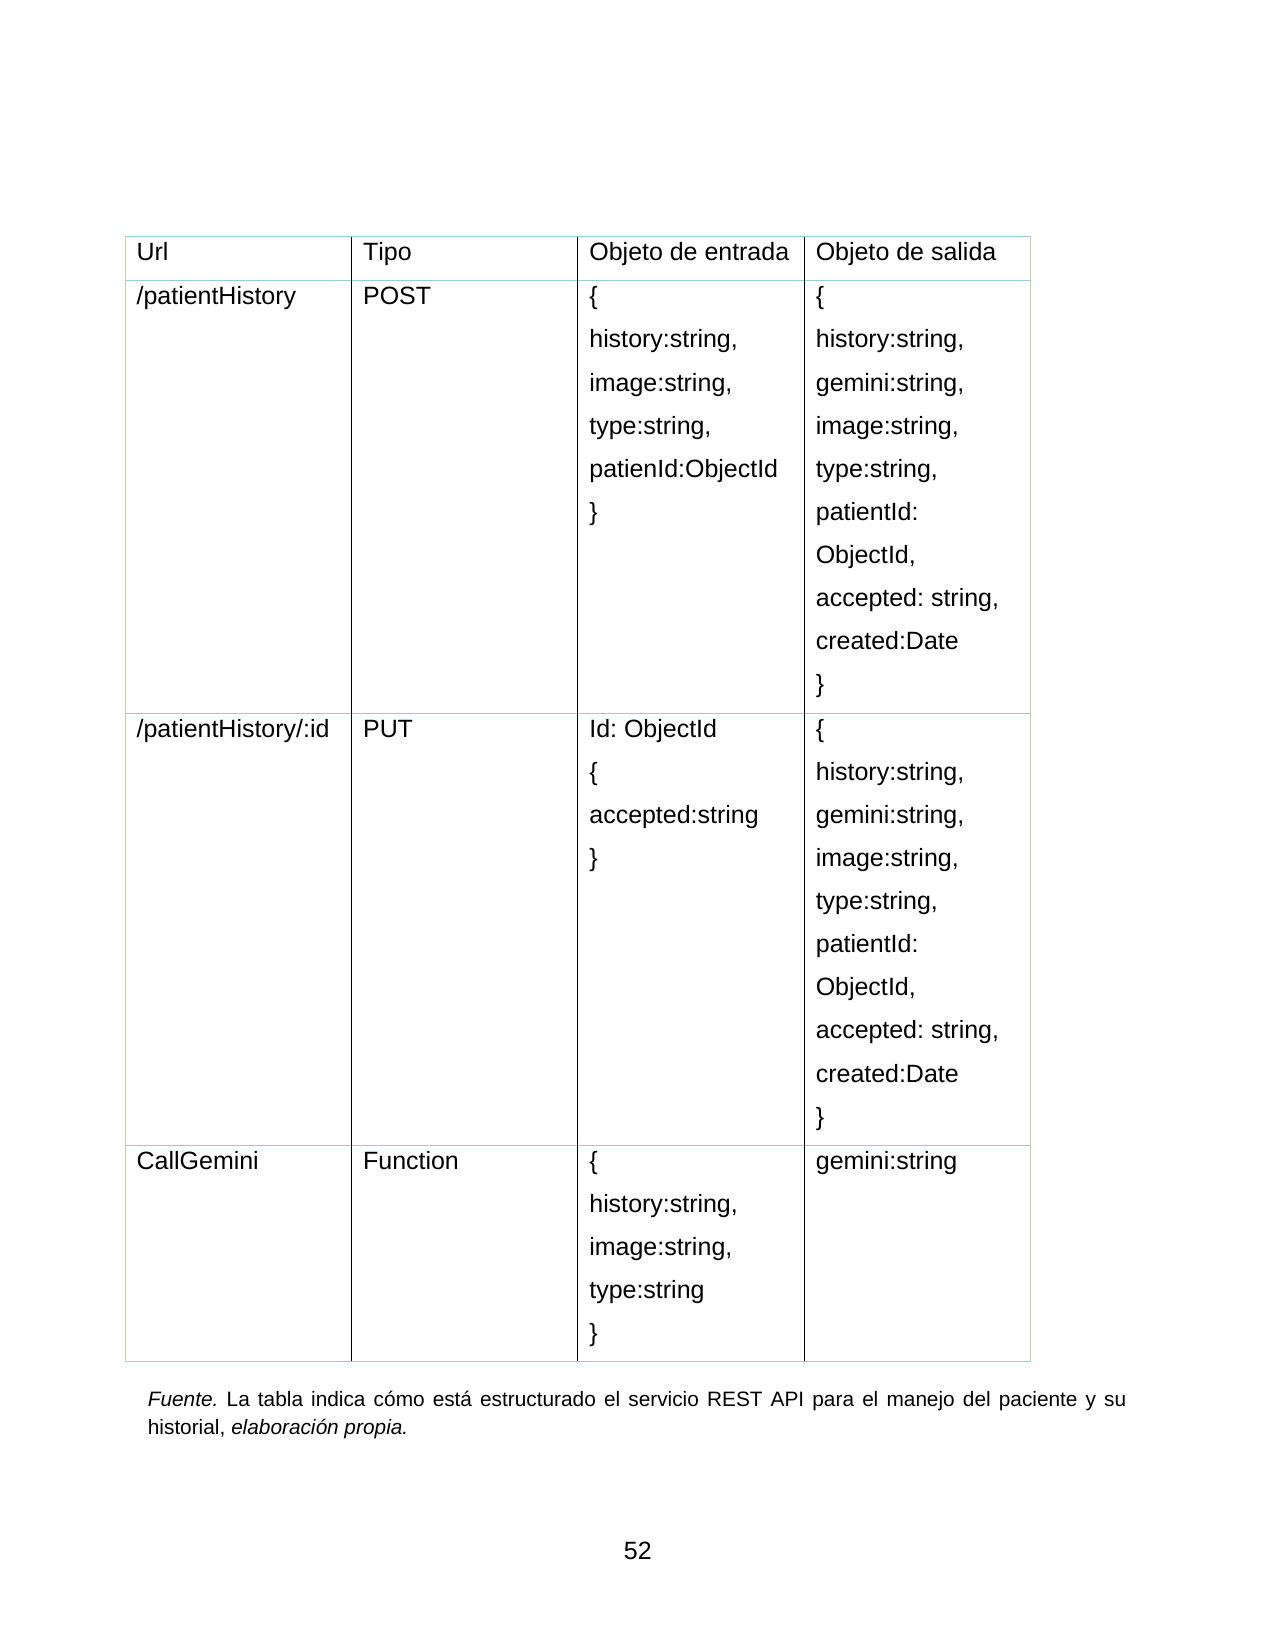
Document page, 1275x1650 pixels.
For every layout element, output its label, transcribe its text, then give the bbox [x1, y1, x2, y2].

text Fuente. La tabla indica cómo está estructurado el servicio REST API para el manejo del paciente y su historial, elaboración propia. [148, 1387, 1127, 1439]
table_cell /patientHistory [126, 281, 351, 712]
table_cell { history:string, gemini:string, image:string, type:string, patientId: ObjectId, accepted: string, created:Date } [805, 281, 1030, 712]
table_cell { history:string, image:string, type:string } [578, 1146, 804, 1361]
table_cell CallGemini [126, 1146, 351, 1361]
table_header Tipo [352, 237, 577, 280]
table_cell /patientHistory/:id [126, 714, 351, 1145]
table_header Objeto de salida [805, 237, 1030, 280]
table_cell gemini:string [805, 1146, 1030, 1361]
table_cell { history:string, gemini:string, image:string, type:string, patientId: ObjectId, accepted: string, created:Date } [805, 714, 1030, 1145]
table_cell { history:string, image:string, type:string, patienId:ObjectId } [578, 281, 804, 712]
table_cell POST [352, 281, 577, 712]
table_header Url [126, 237, 351, 280]
table_cell PUT [352, 714, 577, 1145]
table_header Objeto de entrada [578, 237, 804, 280]
table_cell Id: ObjectId { accepted:string } [578, 714, 804, 1145]
table_cell Function [352, 1146, 577, 1361]
